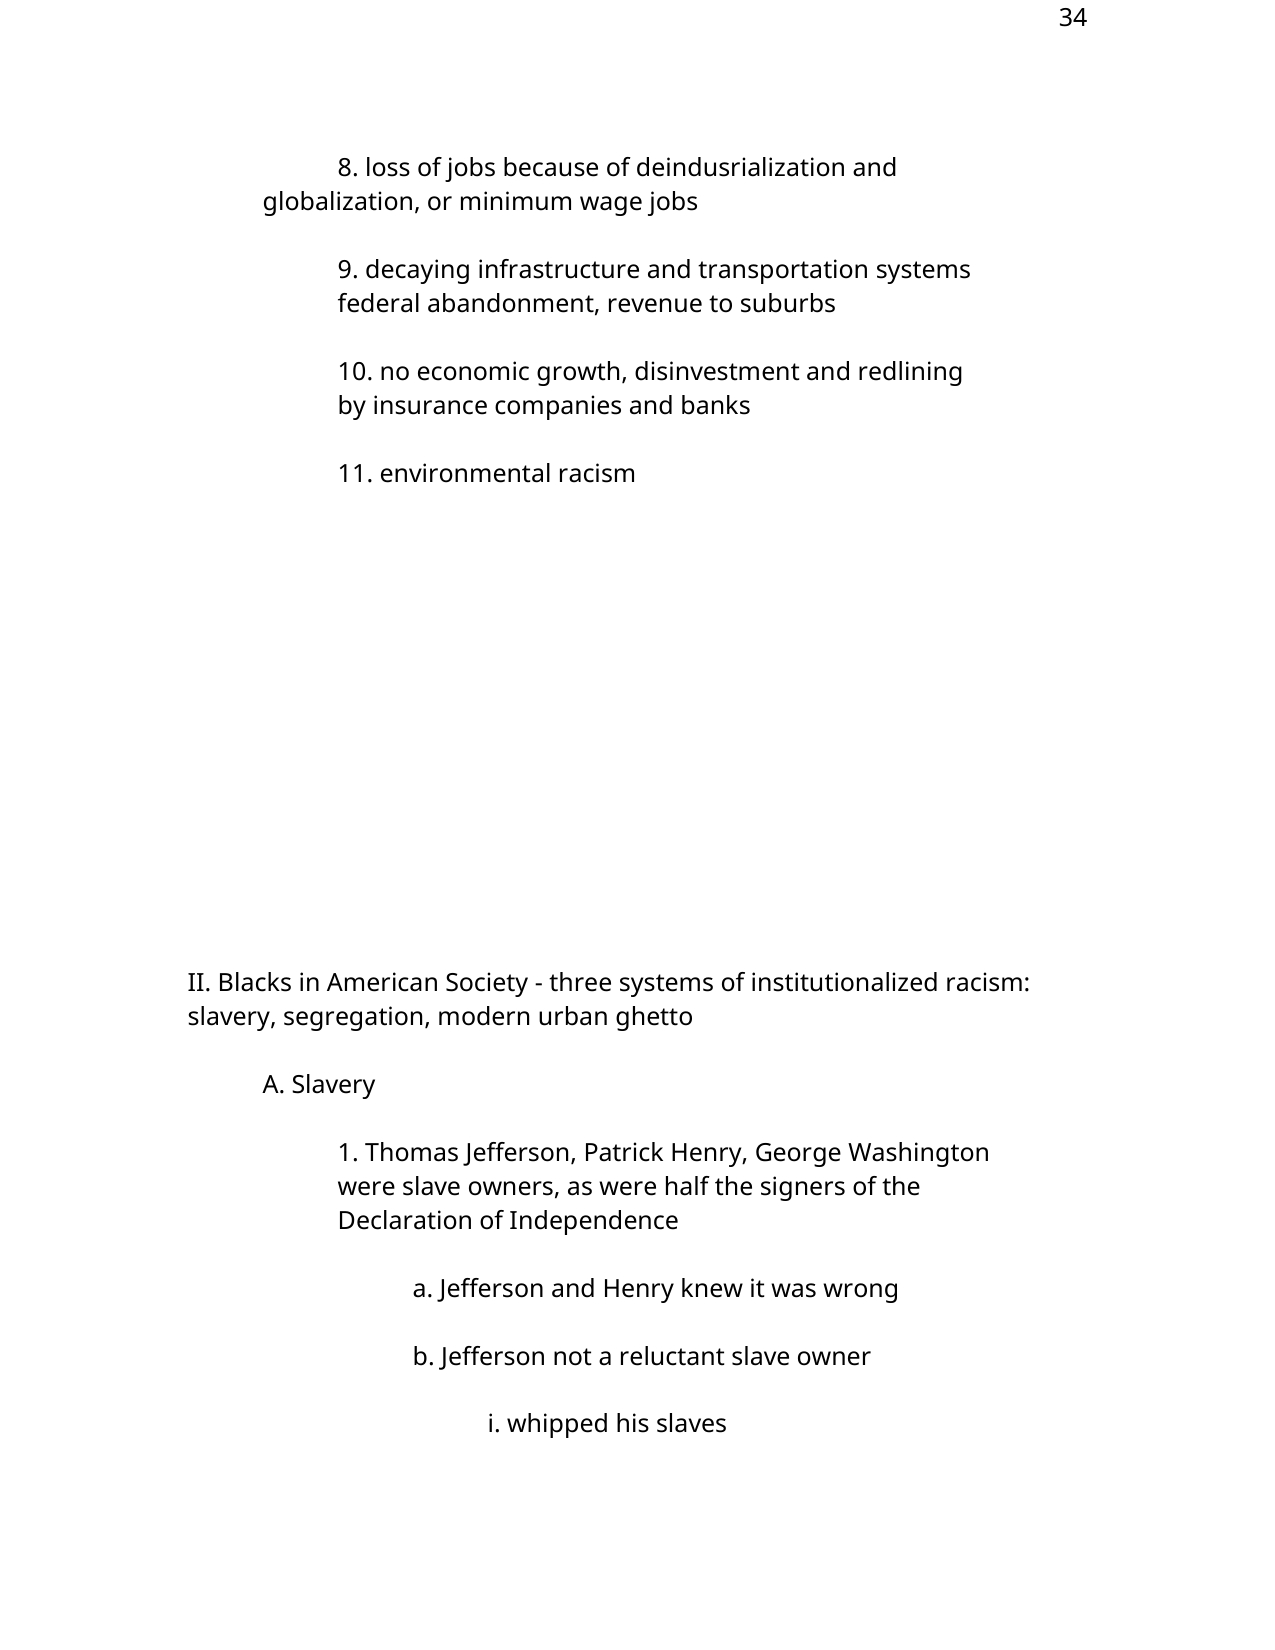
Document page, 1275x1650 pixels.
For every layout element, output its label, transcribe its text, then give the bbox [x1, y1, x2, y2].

text i. whipped his slaves [187, 1406, 1087, 1440]
text by insurance companies and banks [187, 388, 1087, 422]
text 1. Thomas Jefferson, Patrick Henry, George Washington [187, 1135, 1087, 1169]
text II. Blacks in American Society - three systems of institutionalized racism: slavery, segregation, modern urban ghetto [187, 965, 1087, 1033]
text 8. loss of jobs because of deindusrialization and globalization, or minimum wage jobs [187, 150, 1087, 218]
text b. Jefferson not a reluctant slave owner [187, 1338, 1087, 1372]
text Declaration of Independence [187, 1203, 1087, 1237]
text 9. decaying infrastructure and transportation systems [187, 252, 1087, 286]
text federal abandonment, revenue to suburbs [187, 286, 1087, 320]
text were slave owners, as were half the signers of the [187, 1169, 1087, 1203]
text a. Jefferson and Henry knew it was wrong [187, 1271, 1087, 1304]
text A. Slavery [187, 1067, 1087, 1101]
text 11. environmental racism [187, 456, 1087, 489]
text 10. no economic growth, disinvestment and redlining [187, 354, 1087, 388]
